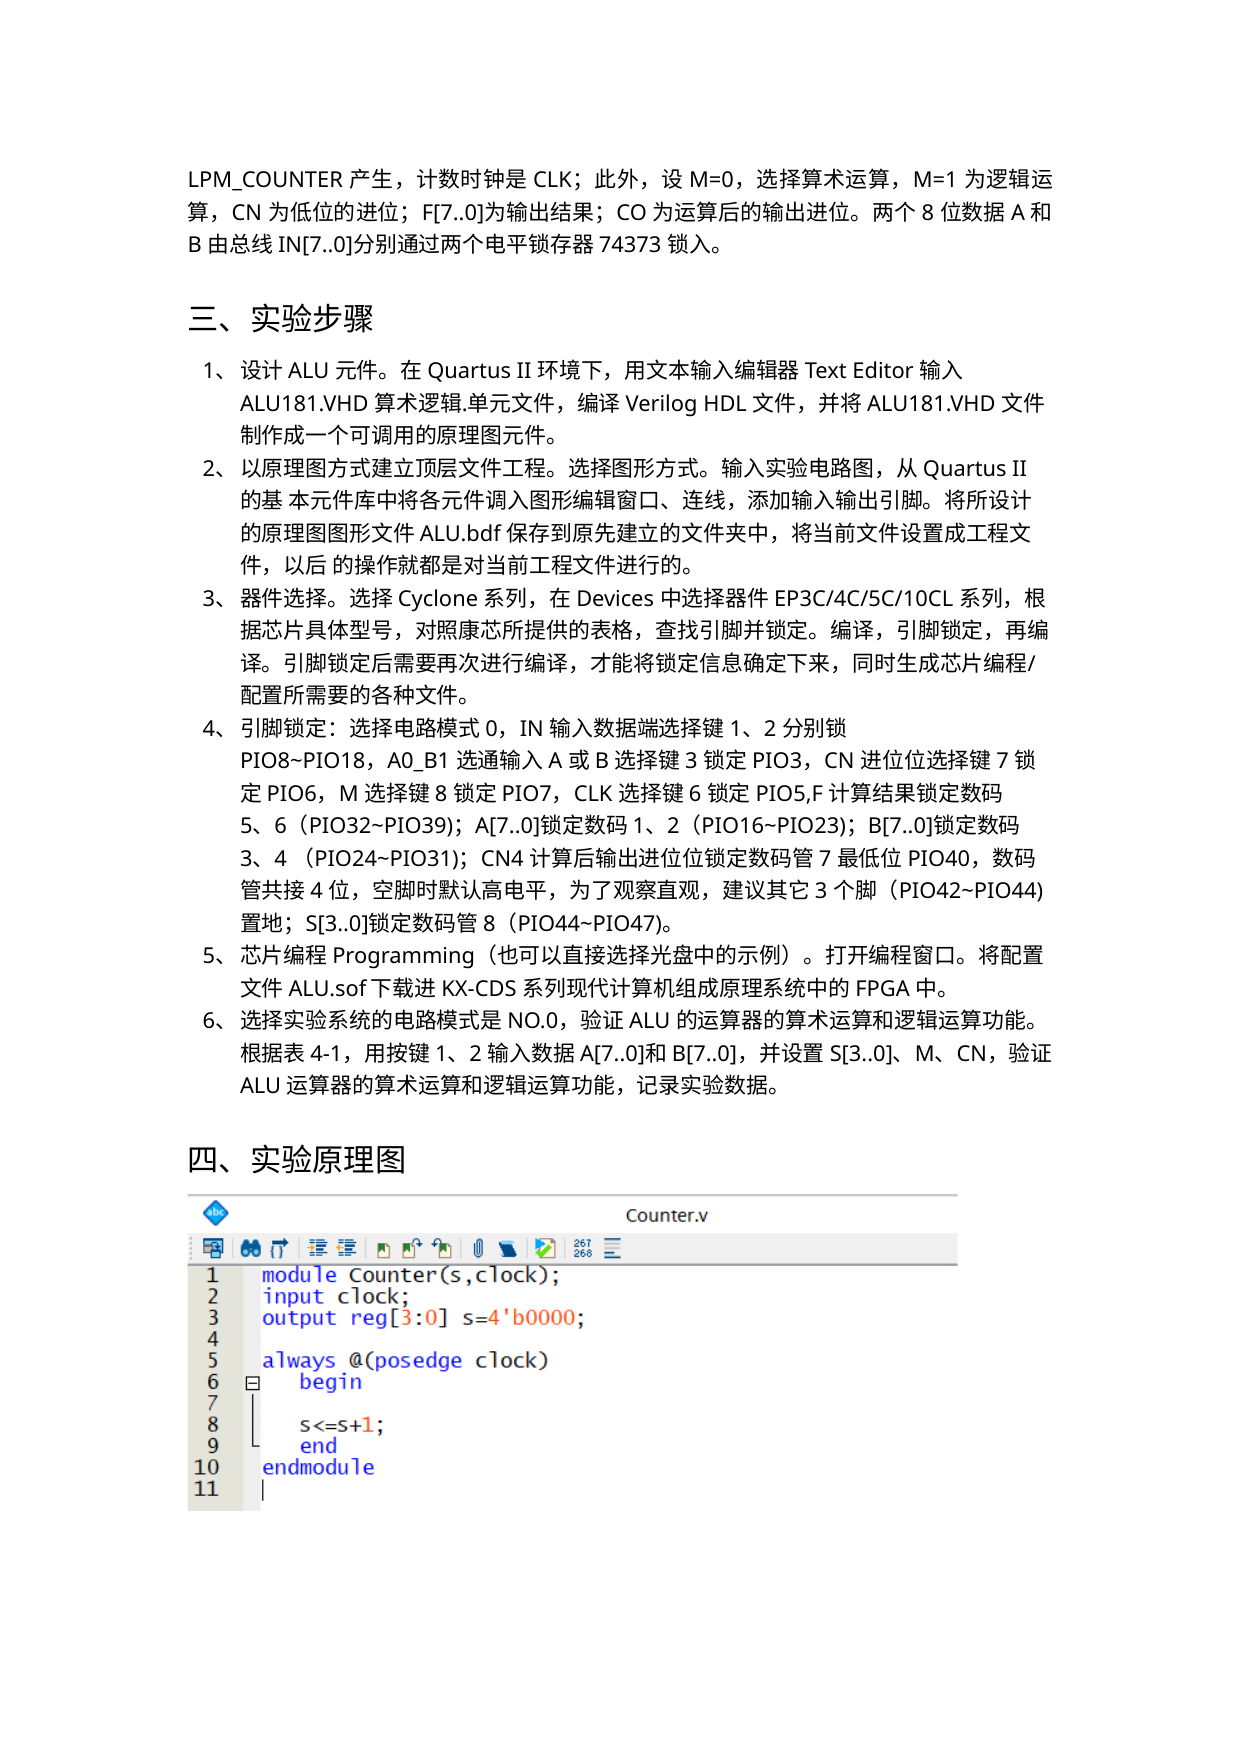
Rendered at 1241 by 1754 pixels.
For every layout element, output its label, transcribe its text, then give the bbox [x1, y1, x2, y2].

list 选择实验系统的电路模式是 NO.0，验证 ALU 的运算器的算术运算和逻辑运算功能。根据表 4-1，用按键 1、2 输入数据 A[7..0]和 B[7..0]，并设置 S[3..0]、M、CN，验证 ALU 运算器的算术运算和逻辑运算功能，记录实验数据。 [202, 1003, 1053, 1101]
picture [187, 1194, 958, 1511]
subtitle 四、实验原理图 [187, 1126, 1053, 1191]
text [187, 162, 1053, 259]
list 芯片编程 Programming（也可以直接选择光盘中的示例）。打开编程窗口。将配置文件 ALU.sof下载进 KX-CDS 系列现代计算机组成原理系统中的 FPGA 中。 [202, 938, 1053, 1003]
list 器件选择。选择 Cyclone 系列，在 Devices 中选择器件 EP3C/4C/5C/10CL 系列，根据芯片具体型号，对照康芯所提供的表格，查找引脚并锁定。编译，引脚锁定，再编译。引脚锁定后需要再次进行编译，才能将锁定信息确定下来，同时生成芯片编程/配置所需要的各种文件。 [202, 581, 1053, 711]
list 以原理图方式建立顶层文件工程。选择图形方式。输入实验电路图，从 Quartus II 的基 本元件库中将各元件调入图形编辑窗口、连线，添加输入输出引脚。将所设计的原理图图形文件 ALU.bdf 保存到原先建立的文件夹中，将当前文件设置成工程文件，以后 的操作就都是对当前工程文件进行的。 [202, 451, 1053, 581]
subtitle 三、实验步骤 [187, 284, 1053, 349]
list 引脚锁定：选择电路模式 0，IN 输入数据端选择键 1、2 分别锁PIO8~PIO18，A0_B1 选通输入 A 或 B 选择键 3 锁定 PIO3，CN 进位位选择键 7 锁定 PIO6，M 选择键 8 锁定 PIO7，CLK 选择键 6 锁定 PIO5,F 计算结果锁定数码 5、6（PIO32~PIO39)；A[7..0]锁定数码 1、2（PIO16~PIO23)；B[7..0]锁定数码 3、4 （PIO24~PIO31)；CN4 计算后输出进位位锁定数码管 7 最低位 PIO40，数码管共接 4 位，空脚时默认高电平，为了观察直观，建议其它 3 个脚（PIO42~PIO44)置地；S[3..0]锁定数码管 8（PIO44~PIO47)。 [202, 711, 1053, 938]
list 设计ALU 元件。在 Quartus II 环境下，用文本输入编辑器 Text Editor 输入 ALU181.VHD 算术逻辑.单元文件，编译 Verilog HDL 文件，并将 ALU181.VHD 文件制作成一个可调用的原理图元件。 [202, 353, 1053, 451]
